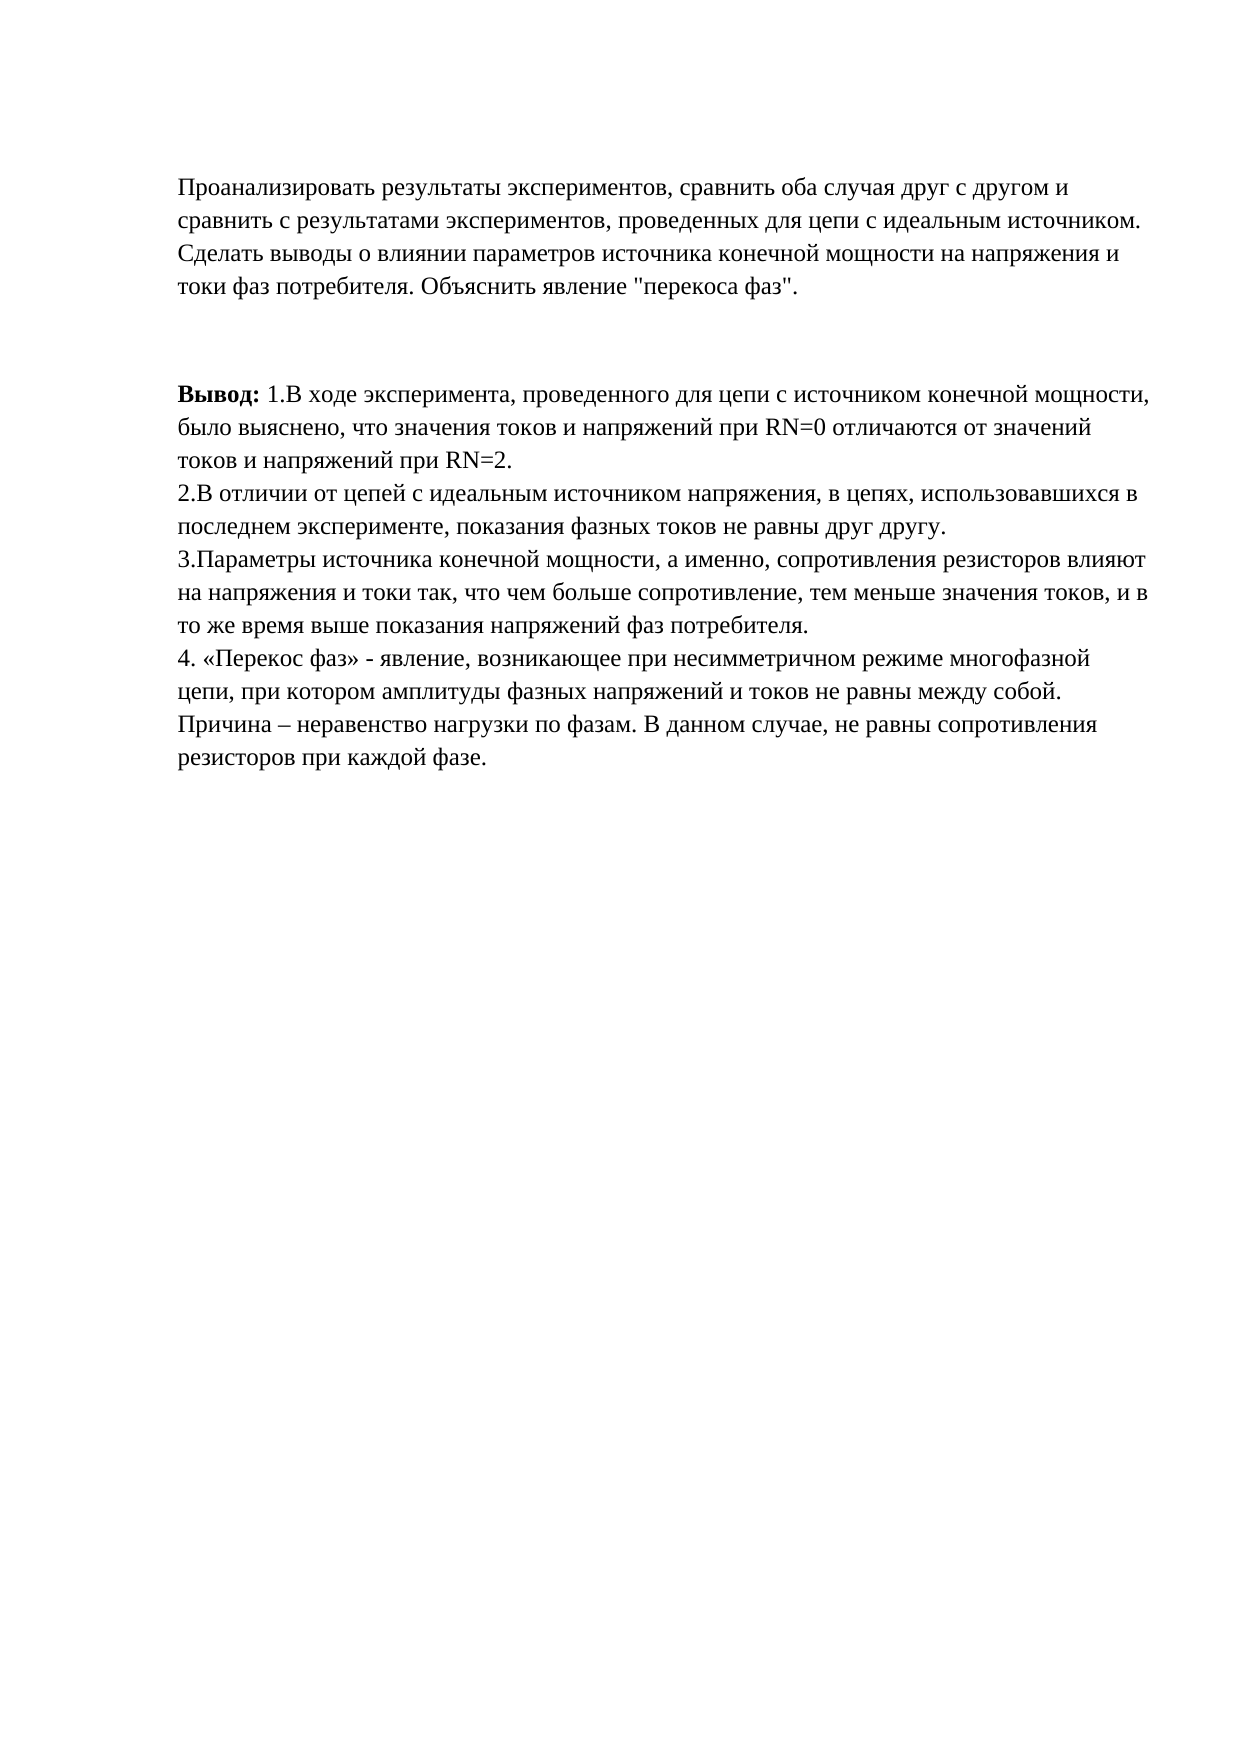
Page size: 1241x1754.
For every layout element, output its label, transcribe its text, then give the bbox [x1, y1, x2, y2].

text Вывод: 1.В ходе эксперимента, проведенного для цепи с источником конечной мощности, было выяснено, что значения токов и напряжений при RN=0 отличаются от значений токов и напряжений при RN=2. 2.В отличии от цепей с идеальным источником напряжения, в цепях, использовавшихся в последнем эксперименте, показания фазных токов не равны друг другу. 3.Параметры источника конечной мощности, а именно, сопротивления резисторов влияют на напряжения и токи так, что чем больше сопротивление, тем меньше значения токов, и в то же время выше показания напряжений фаз потребителя. 4. «Перекос фаз» - явление, возникающее при несимметричном режиме многофазной цепи, при котором амплитуды фазных напряжений и токов не равны между собой. Причина – неравенство нагрузки по фазам. В данном случае, не равны сопротивления резисторов при каждой фазе. [177, 379, 1152, 869]
text Проанализировать результаты экспериментов, сравнить оба случая друг с другом и сравнить с результатами экспериментов, проведенных для цепи с идеальным источником. Сделать выводы о влиянии параметров источника конечной мощности на напряжения и токи фаз потребителя. Объяснить явление "перекоса фаз". [177, 172, 1152, 300]
